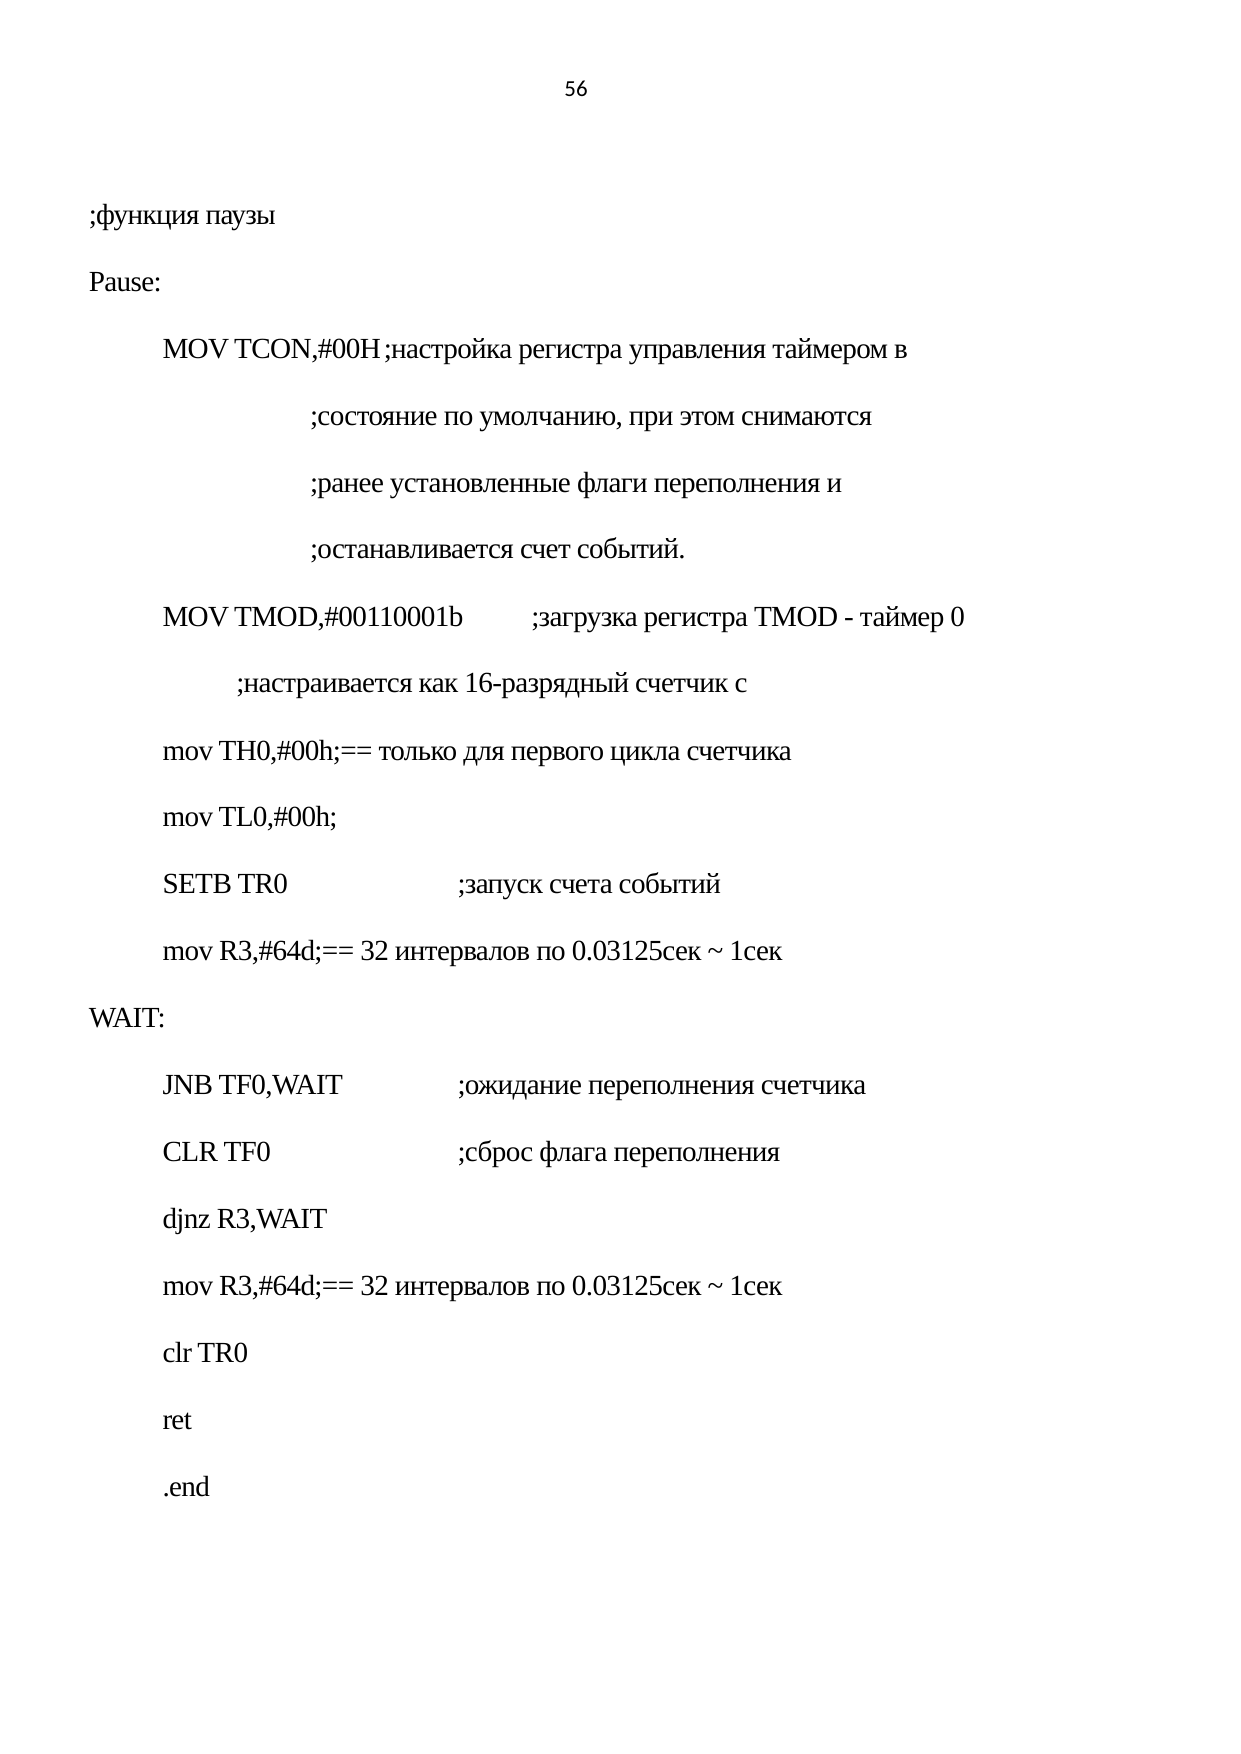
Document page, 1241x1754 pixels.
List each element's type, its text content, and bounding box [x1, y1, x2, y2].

text SETB TR0 ;запуск счета событий [88, 867, 1063, 900]
text djnz R3,WAIT [88, 1201, 1063, 1235]
text MOV TMOD,#00110001b ;загрузка регистра TMOD - таймер 0 [88, 599, 1063, 632]
text CLR TF0 ;сброс флага переполнения [88, 1134, 1063, 1168]
text ;останавливается счет событий. [88, 532, 1063, 565]
text mov TL0,#00h; [88, 799, 1063, 833]
text mov R3,#64d;== 32 интервалов по 0.03125сек ~ 1сек [88, 933, 1063, 967]
text ;состояние по умолчанию, при этом снимаются [88, 398, 1063, 431]
text Pause: [88, 264, 1063, 297]
text mov R3,#64d;== 32 интервалов по 0.03125сек ~ 1сек [88, 1268, 1063, 1302]
text ;настраивается как 16-разрядный счетчик с [88, 666, 1063, 699]
text ;ранее установленные флаги переполнения и [88, 465, 1063, 498]
text JNB TF0,WAIT ;ожидание переполнения счетчика [88, 1067, 1063, 1101]
text WAIT: [88, 1001, 1063, 1034]
text .end [88, 1469, 1063, 1503]
text ret [88, 1402, 1063, 1436]
text ;функция паузы [88, 197, 1063, 230]
text clr TR0 [88, 1335, 1063, 1369]
text MOV TCON,#00H ;настройка регистра управления таймером в [88, 331, 1063, 364]
text mov TH0,#00h;== только для первого цикла счетчика [88, 733, 1063, 766]
